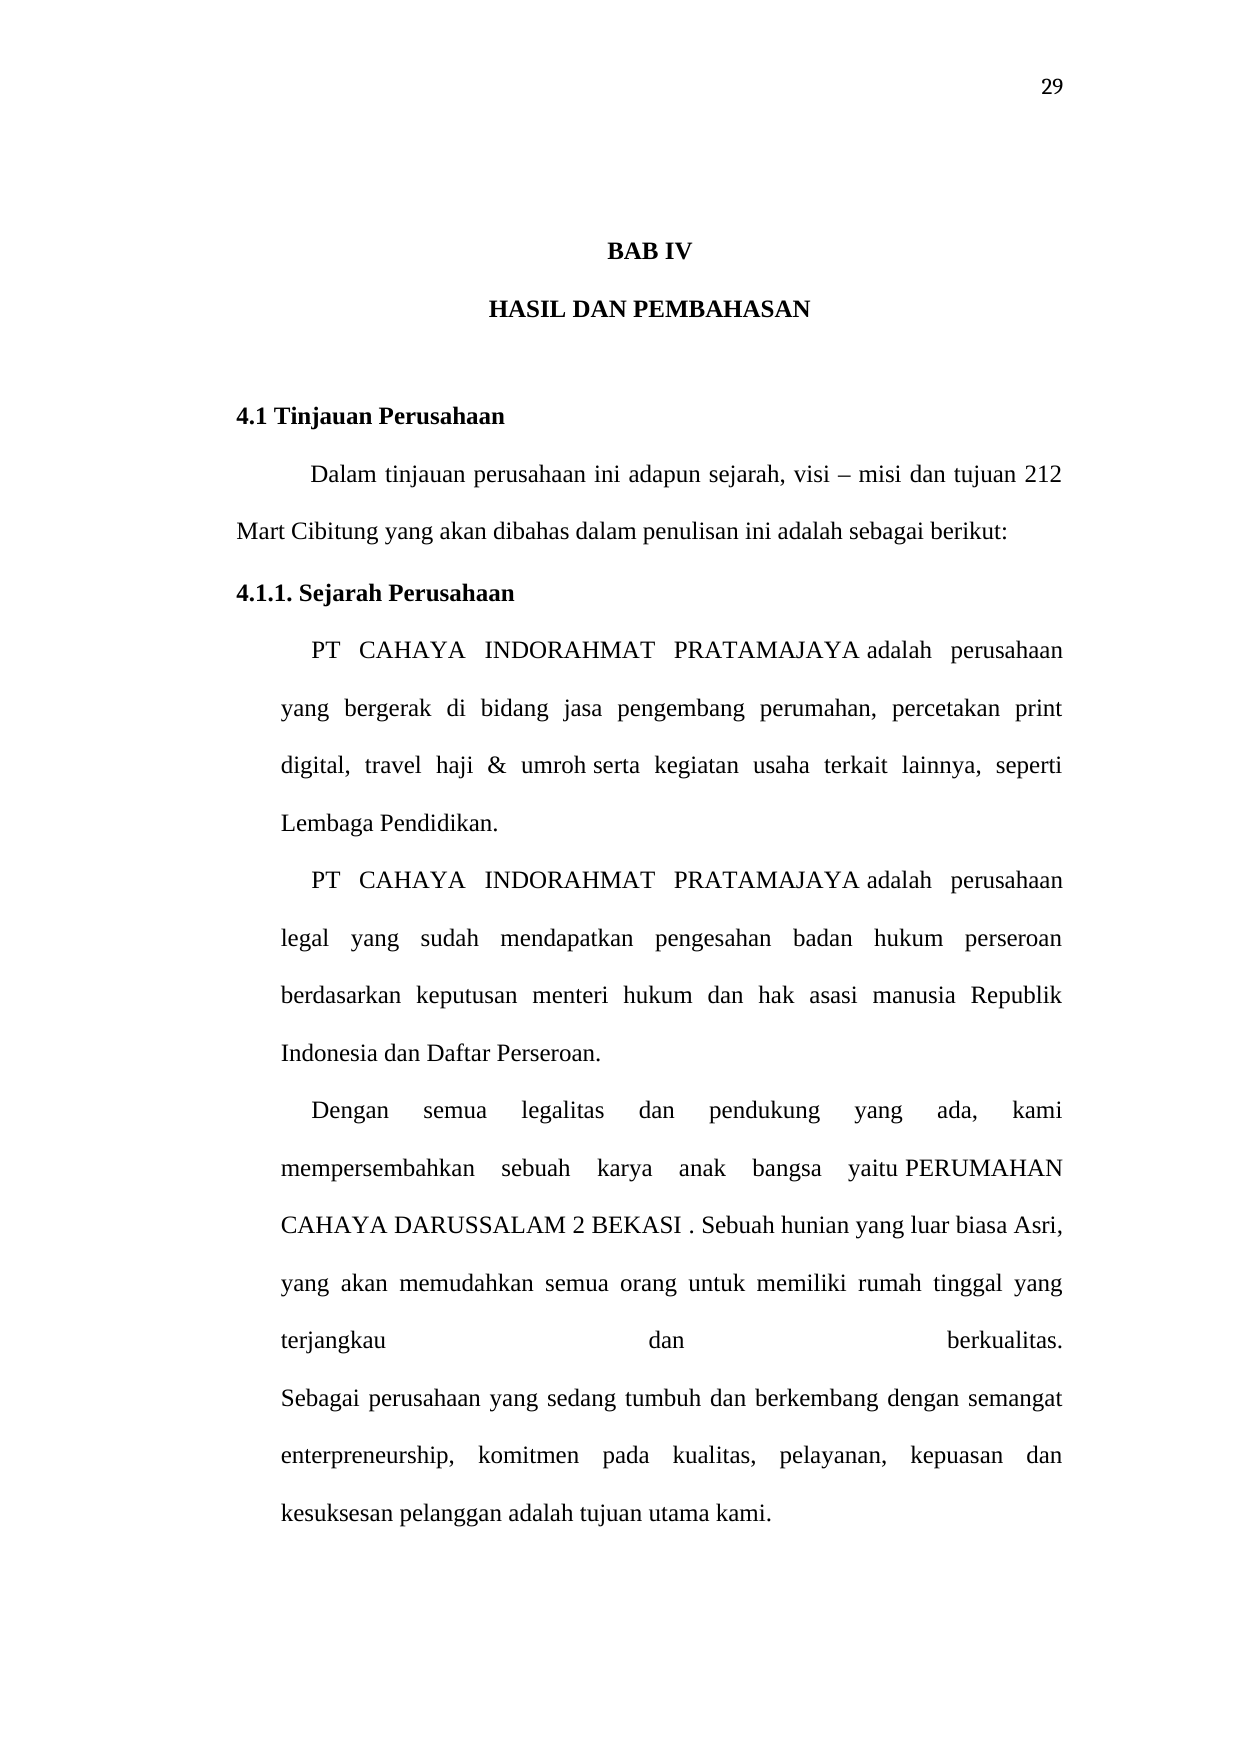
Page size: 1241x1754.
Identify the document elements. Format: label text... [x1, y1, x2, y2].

list Dengan semua legalitas dan pendukung yang ada, kami mempersembahkan sebuah karya anak bangsa yaitu PERUMAHAN CAHAYA DARUSSALAM 2 BEKASI . Sebuah hunian yang luar biasa Asri, yang akan memudahkan semua orang untuk memiliki rumah tinggal yang terjangkau dan berkualitas. Sebagai perusahaan yang sedang tumbuh dan berkembang dengan semangat enterpreneurship, komitmen pada kualitas, pelayanan, kepuasan dan kesuksesan pelanggan adalah tujuan utama kami. [281, 1095, 1063, 1527]
subtitle BAB IV HASIL DAN PEMBAHASAN [236, 236, 1063, 322]
list PT CAHAYA INDORAHMAT PRATAMAJAYA adalah perusahaan yang bergerak di bidang jasa pengembang perumahan, percetakan print digital, travel haji & umroh serta kegiatan usaha terkait lainnya, seperti Lembaga Pendidikan. [281, 635, 1063, 837]
text Dalam tinjauan perusahaan ini adapun sejarah, visi – misi dan tujuan 212 Mart Cibitung yang akan dibahas dalam penulisan ini adalah sebagai berikut: [236, 459, 1063, 545]
subtitle 4.1.1. Sejarah Perusahaan [236, 578, 1063, 607]
list PT CAHAYA INDORAHMAT PRATAMAJAYA adalah perusahaan legal yang sudah mendapatkan pengesahan badan hukum perseroan berdasarkan keputusan menteri hukum dan hak asasi manusia Republik Indonesia dan Daftar Perseroan. [281, 865, 1063, 1067]
subtitle 4.1 Tinjauan Perusahaan [236, 401, 1063, 430]
